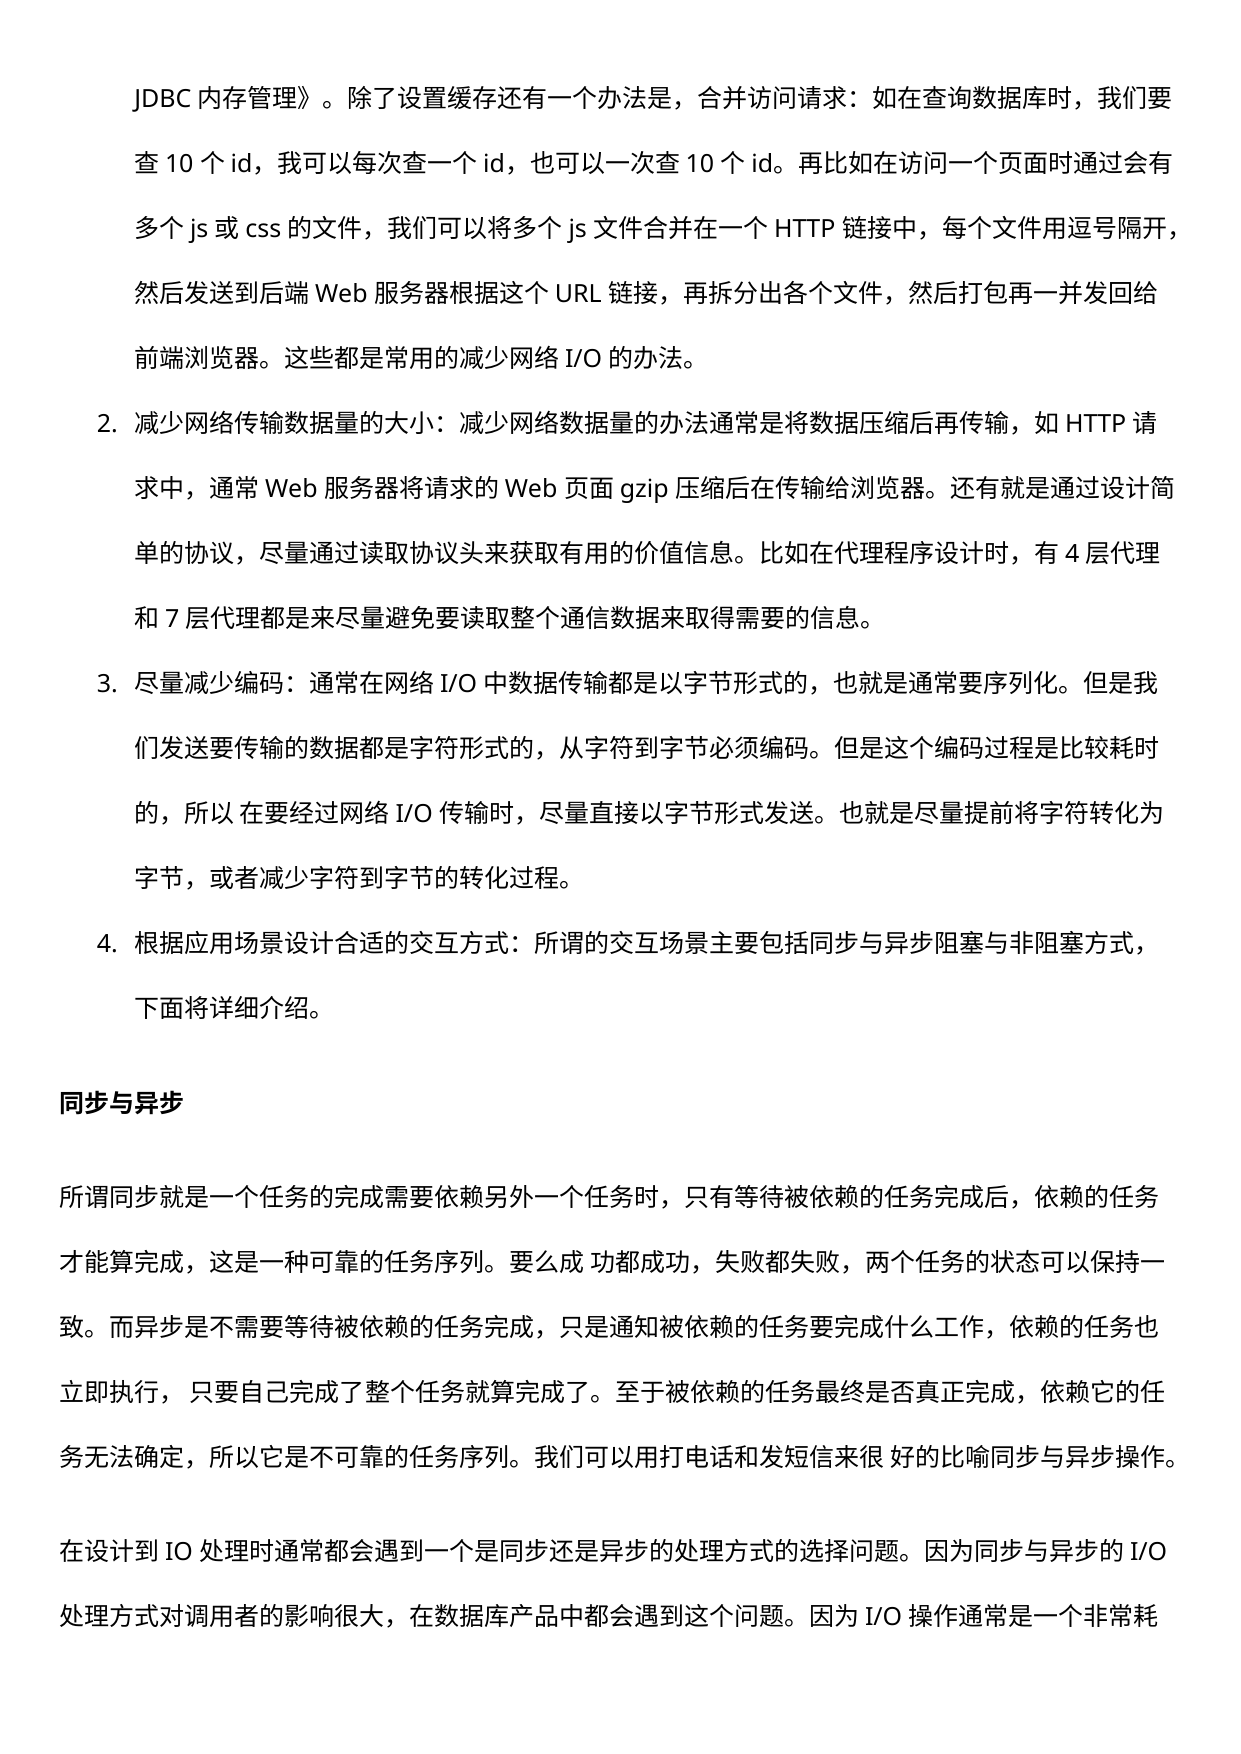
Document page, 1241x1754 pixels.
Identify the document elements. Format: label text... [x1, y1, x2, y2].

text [59, 1517, 1181, 1647]
list 减少网络传输数据量的大小：减少网络数据量的办法通常是将数据压缩后再传输，如 HTTP 请求中，通常 Web 服务器将请求的 Web 页面 gzip 压缩后在传输给浏览器。还有就是通过设计简单的协议，尽量通过读取协议头来获取有用的价值信息。比如在代理程序设计时，有 4 层代理和 7 层代理都是来尽量避免要读取整个通信数据来取得需要的信息。 [97, 389, 1181, 649]
text 同步与异步 [59, 1069, 1181, 1134]
list 根据应用场景设计合适的交互方式：所谓的交互场景主要包括同步与异步阻塞与非阻塞方式，下面将详细介绍。 [97, 909, 1181, 1039]
list 尽量减少编码：通常在网络 I/O 中数据传输都是以字节形式的，也就是通常要序列化。但是我们发送要传输的数据都是字符形式的，从字符到字节必须编码。但是这个编码过程是比较耗时的，所以 在要经过网络 I/O 传输时，尽量直接以字节形式发送。也就是尽量提前将字符转化为字节，或者减少字符到字节的转化过程。 [97, 649, 1181, 909]
text 所谓同步就是一个任务的完成需要依赖另外一个任务时，只有等待被依赖的任务完成后，依赖的任务才能算完成，这是一种可靠的任务序列。要么成 功都成功，失败都失败，两个任务的状态可以保持一致。而异步是不需要等待被依赖的任务完成，只是通知被依赖的任务要完成什么工作，依赖的任务也立即执行， 只要自己完成了整个任务就算完成了。至于被依赖的任务最终是否真正完成，依赖它的任务无法确定，所以它是不可靠的任务序列。我们可以用打电话和发短信来很 好的比喻同步与异步操作。 [59, 1163, 1181, 1488]
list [97, 64, 1181, 389]
